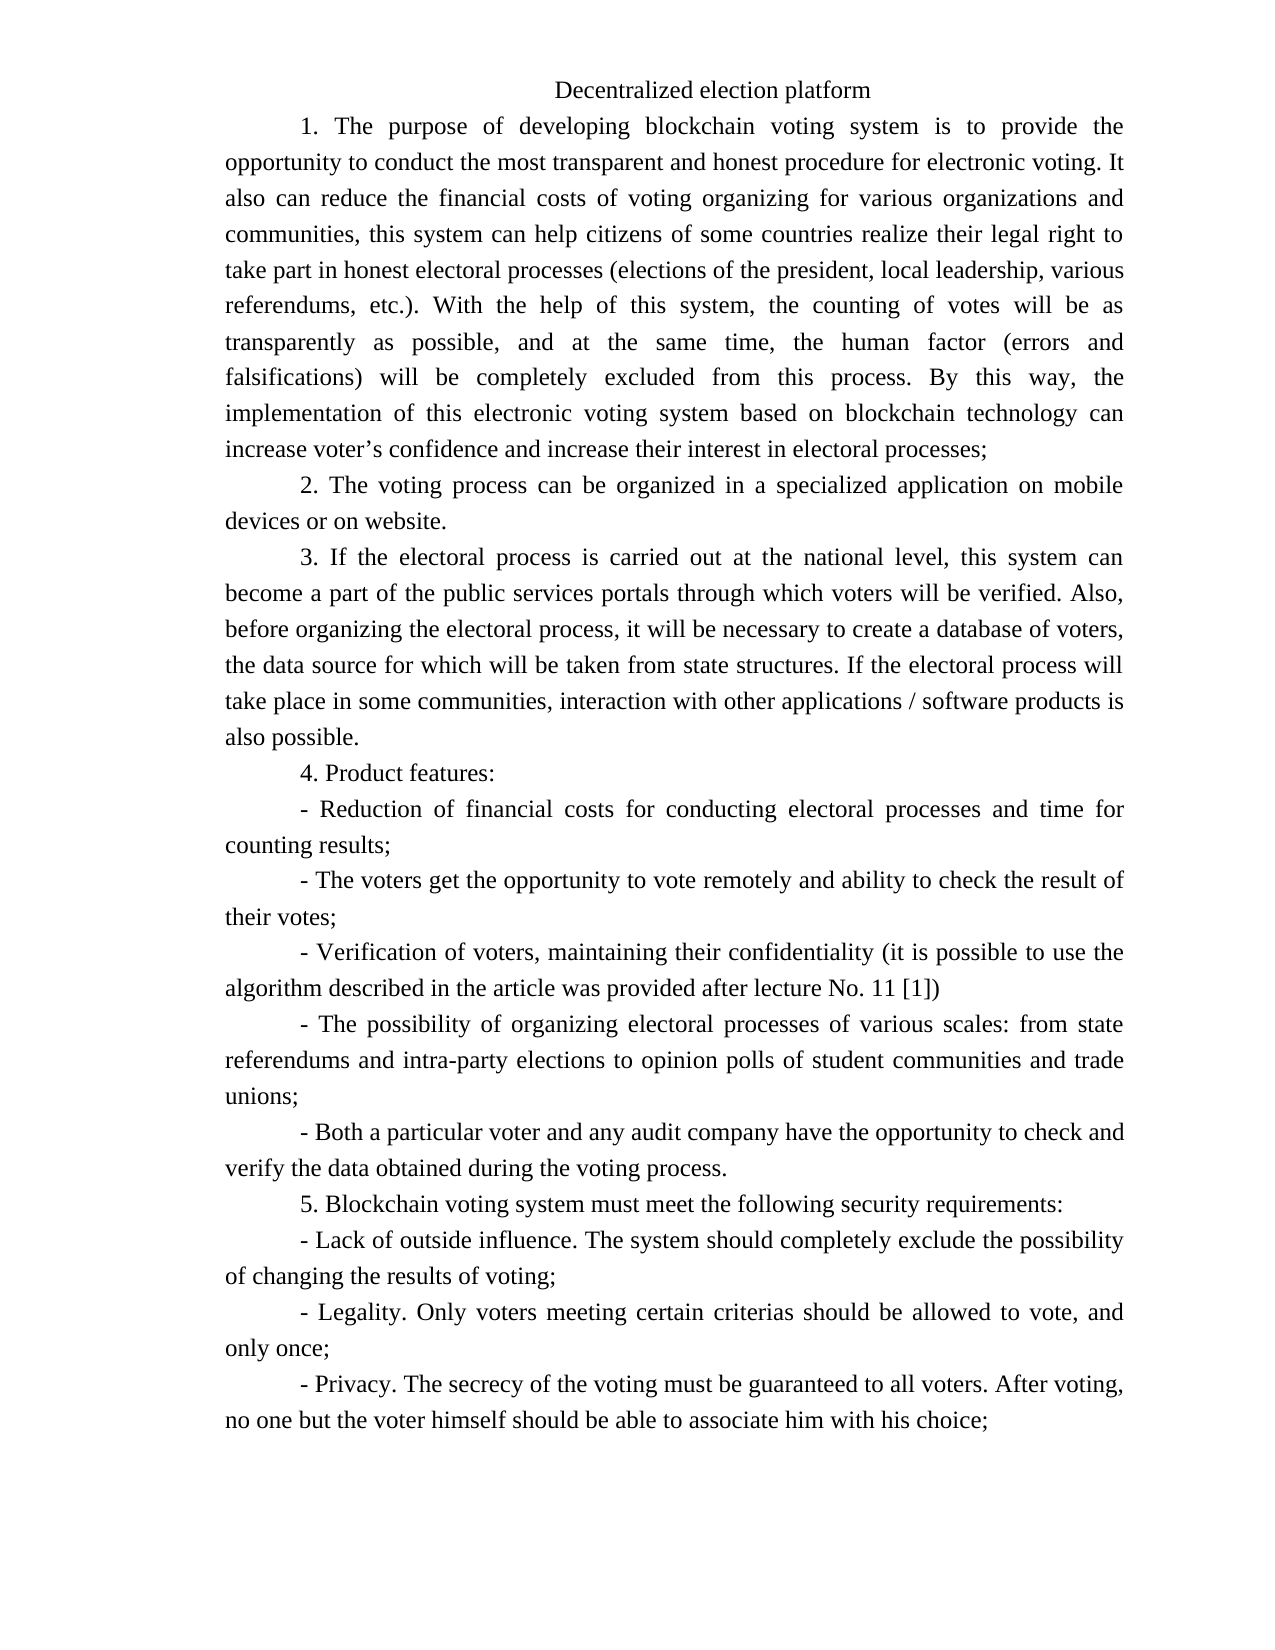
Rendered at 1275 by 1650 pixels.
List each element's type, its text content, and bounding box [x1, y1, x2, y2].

list 3. If the electoral process is carried out at the national level, this system can become a part of the public services portals through which voters will be verified. Also, before organizing the electoral process, it will be necessary to create a database of voters, the data source for which will be taken from state structures. If the electoral process will take place in some communities, interaction with other applications / software products is also possible. [225, 542, 1125, 751]
list - The possibility of organizing electoral processes of various scales: from state referendums and intra-party elections to opinion polls of student communities and trade unions; [225, 1009, 1125, 1110]
list 2. The voting process can be organized in a specialized application on mobile devices or on website. [225, 470, 1125, 535]
list 1. The purpose of developing blockchain voting system is to provide the opportunity to conduct the most transparent and honest procedure for electronic voting. It also can reduce the financial costs of voting organizing for various organizations and communities, this system can help citizens of some countries realize their legal right to take part in honest electoral processes (elections of the president, local leadership, various referendums, etc.). With the help of this system, the counting of votes will be as transparently as possible, and at the same time, the human factor (errors and falsifications) will be completely excluded from this process. By this way, the implementation of this electronic voting system based on blockchain technology can increase voter’s confidence and increase their interest in electoral processes; [225, 111, 1125, 463]
list - Verification of voters, maintaining their confidentiality (it is possible to use the algorithm described in the article was provided after lecture No. 11 [1]) [225, 937, 1125, 1002]
list 4. Product features: [225, 758, 1125, 787]
list - The voters get the opportunity to vote remotely and ability to check the result of their votes; [225, 866, 1125, 930]
list - Reduction of financial costs for conducting electoral processes and time for counting results; [225, 794, 1125, 858]
list Decentralized election platform [225, 75, 1125, 104]
list - Privacy. The secrecy of the voting must be guaranteed to all voters. After voting, no one but the voter himself should be able to associate him with his choice; [225, 1369, 1125, 1433]
list - Lack of outside influence. The system should completely exclude the possibility of changing the results of voting; [225, 1225, 1125, 1290]
list 5. Blockchain voting system must meet the following security requirements: [225, 1189, 1125, 1218]
list - Both a particular voter and any audit company have the opportunity to check and verify the data obtained during the voting process. [225, 1117, 1125, 1182]
list - Legality. Only voters meeting certain criterias should be allowed to vote, and only once; [225, 1297, 1125, 1362]
